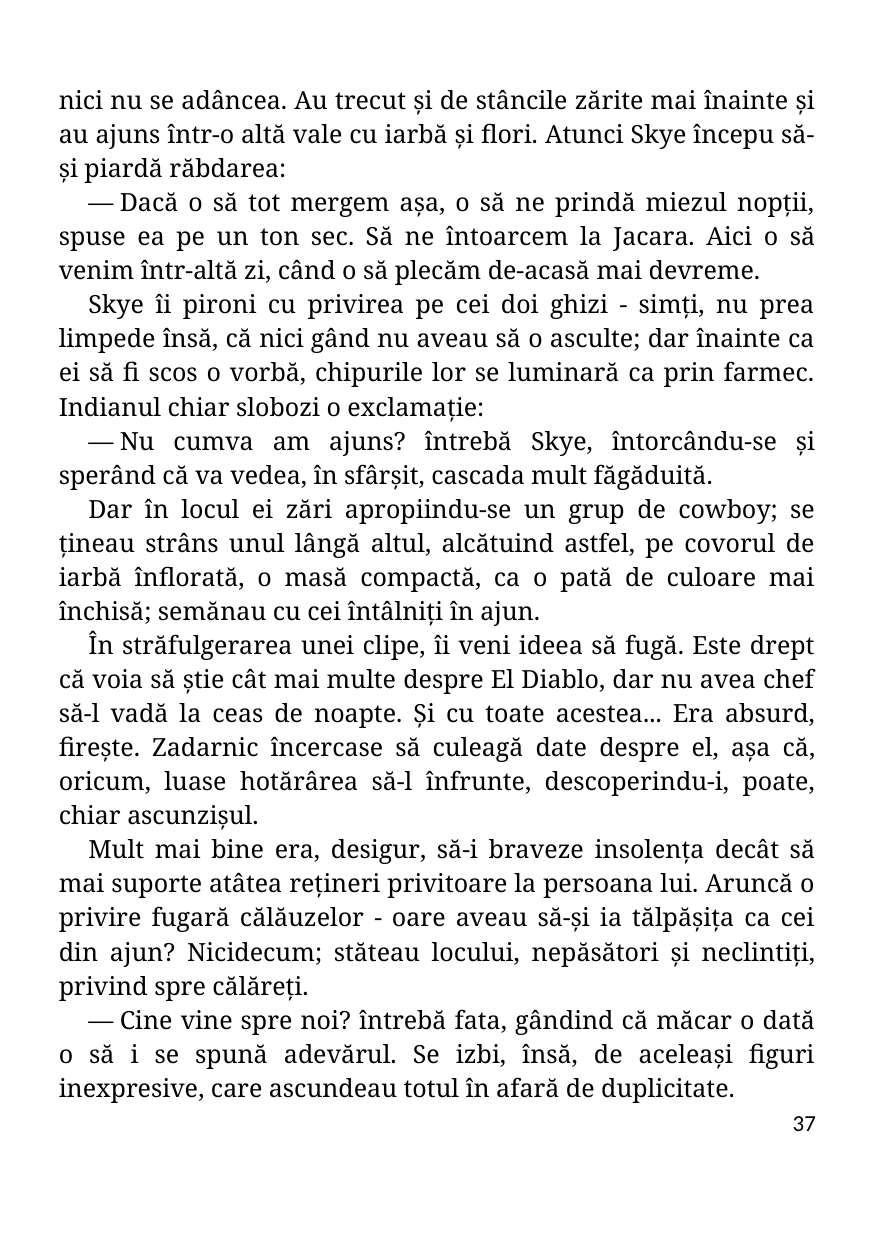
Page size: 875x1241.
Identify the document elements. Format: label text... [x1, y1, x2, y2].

text Dar în locul ei zări apropiindu-se un grup de cowboy; se țineau strâns unul lângă altul, alcătuind astfel, pe covorul de iarbă înflorată, o masă compactă, ca o pată de culoare mai închisă; semănau cu cei întâlniți în ajun. [58, 491, 816, 628]
text — Dacă o să tot mergem așa, o să ne prindă miezul nopții, spuse ea pe un ton sec. Să ne întoarcem la Jacara. Aici o să venim într-altă zi, când o să plecăm de-acasă mai devreme. [58, 185, 816, 287]
text — Cine vine spre noi? întrebă fata, gândind că măcar o dată o să i se spună adevărul. Se izbi, însă, de aceleași figuri inexpresive, care ascundeau totul în afară de duplicitate. [58, 1002, 816, 1104]
text — Nu cumva am ajuns? întrebă Skye, întorcându-se și sperând că va vedea, în sfârșit, cascada mult făgăduită. [58, 423, 816, 491]
text Mult mai bine era, desigur, să-i braveze insolența decât să mai suporte atâtea rețineri privitoare la persoana lui. Aruncă o privire fugară călăuzelor - oare aveau să-și ia tălpășița ca cei din ajun? Nicidecum; stăteau locului, nepăsători și neclintiți, privind spre călăreți. [58, 832, 816, 1002]
text În străfulgerarea unei clipe, îi veni ideea să fugă. Este drept că voia să știe cât mai multe despre El Diablo, dar nu avea chef să-l vadă la ceas de noapte. Și cu toate acestea... Era absurd, firește. Zadarnic încercase să culeagă date despre el, așa că, oricum, luase hotărârea să-l înfrunte, descoperindu-i, poate, chiar ascunzișul. [58, 628, 816, 832]
text Skye îi pironi cu privirea pe cei doi ghizi - simți, nu prea limpede însă, că nici gând nu aveau să o asculte; dar înainte ca ei să fi scos o vorbă, chipurile lor se luminară ca prin farmec. Indianul chiar slobozi o exclamație: [58, 287, 816, 423]
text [58, 83, 816, 185]
